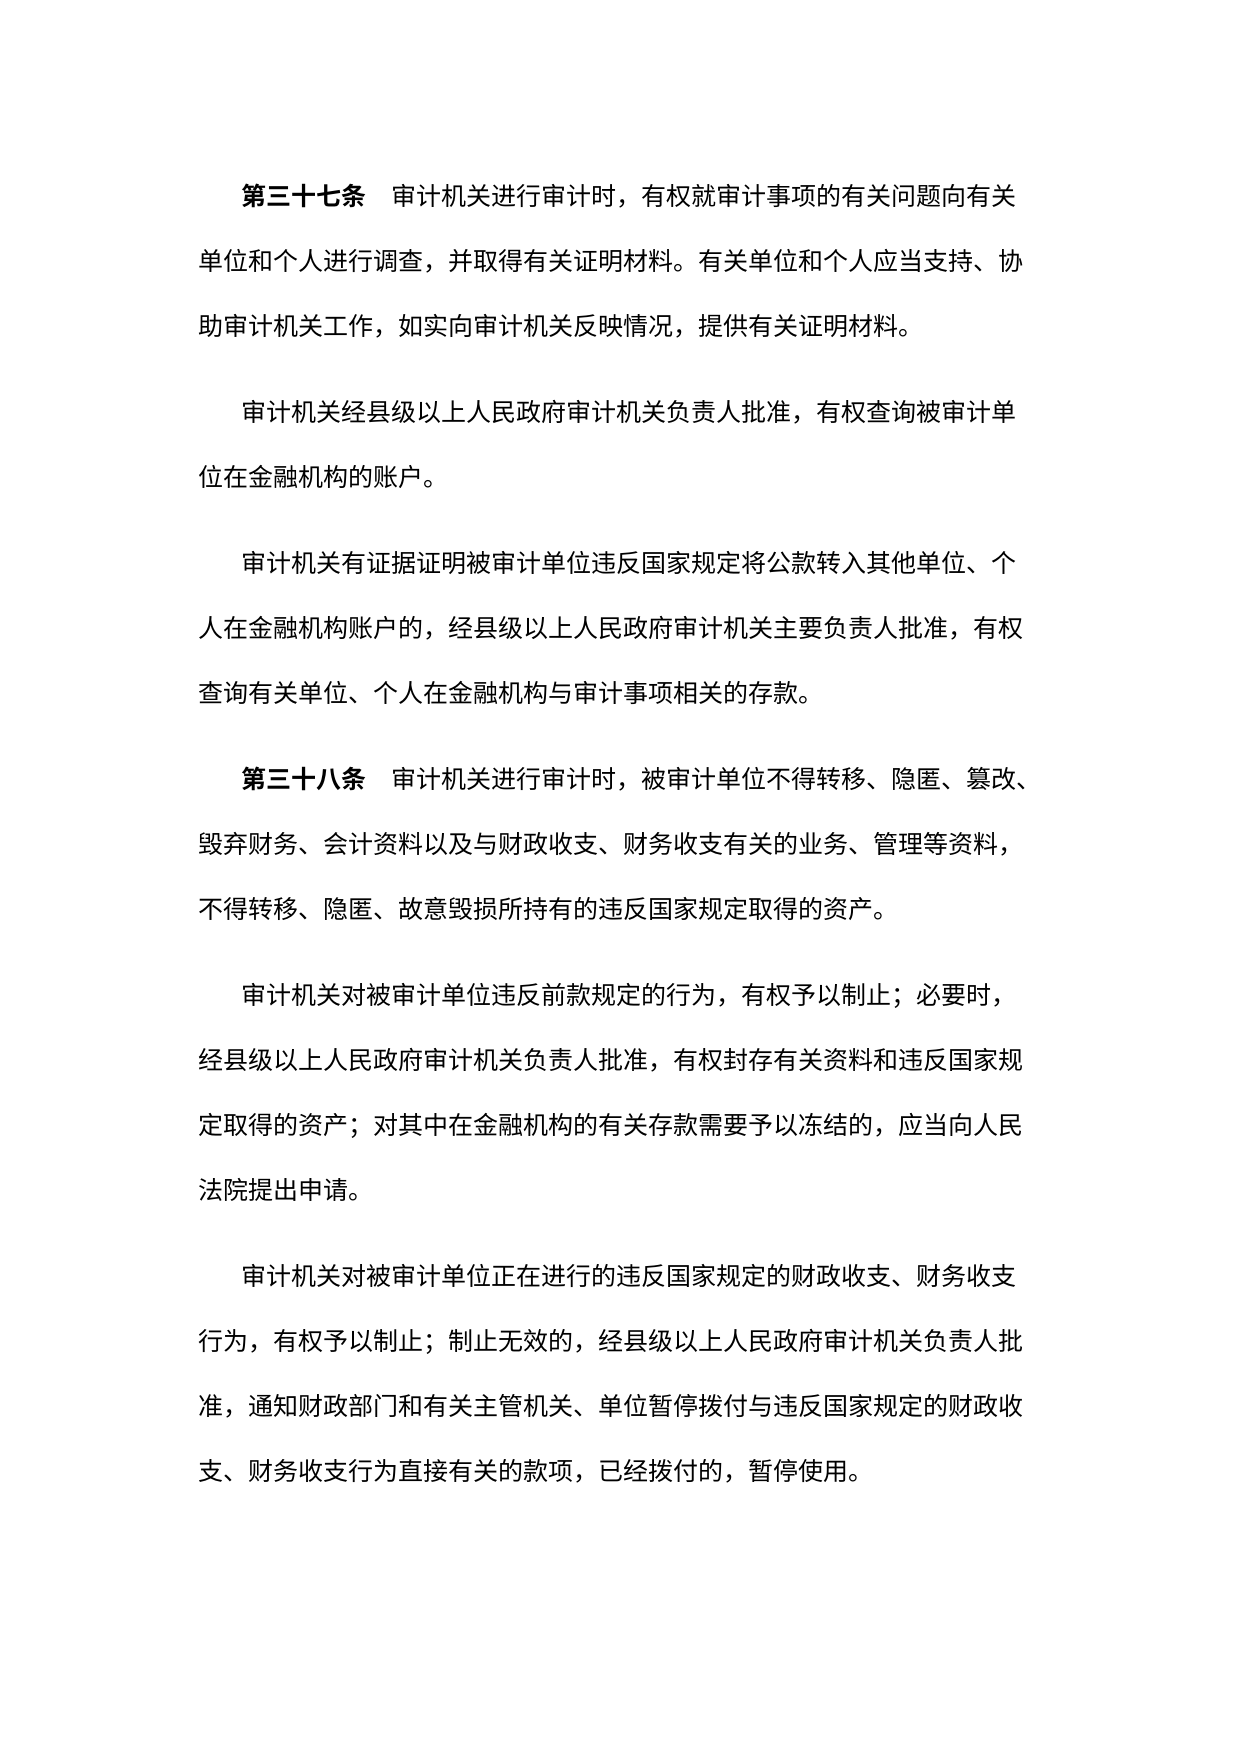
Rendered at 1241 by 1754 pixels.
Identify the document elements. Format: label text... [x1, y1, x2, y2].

text 审计机关对被审计单位违反前款规定的行为，有权予以制止；必要时，经县级以上人民政府审计机关负责人批准，有权封存有关资料和违反国家规定取得的资产；对其中在金融机构的有关存款需要予以冻结的，应当向人民法院提出申请。 [198, 961, 1037, 1221]
text 审计机关有证据证明被审计单位违反国家规定将公款转入其他单位、个人在金融机构账户的，经县级以上人民政府审计机关主要负责人批准，有权查询有关单位、个人在金融机构与审计事项相关的存款。 [198, 529, 1037, 724]
text 审计机关经县级以上人民政府审计机关负责人批准，有权查询被审计单位在金融机构的账户。 [198, 378, 1037, 508]
text 第三十七条 审计机关进行审计时，有权就审计事项的有关问题向有关单位和个人进行调查，并取得有关证明材料。有关单位和个人应当支持、协助审计机关工作，如实向审计机关反映情况，提供有关证明材料。 [198, 162, 1037, 357]
text 第三十八条 审计机关进行审计时，被审计单位不得转移、隐匿、篡改、毁弃财务、会计资料以及与财政收支、财务收支有关的业务、管理等资料，不得转移、隐匿、故意毁损所持有的违反国家规定取得的资产。 [198, 745, 1037, 940]
text 审计机关对被审计单位正在进行的违反国家规定的财政收支、财务收支行为，有权予以制止；制止无效的，经县级以上人民政府审计机关负责人批准，通知财政部门和有关主管机关、单位暂停拨付与违反国家规定的财政收支、财务收支行为直接有关的款项，已经拨付的，暂停使用。 [198, 1242, 1037, 1502]
